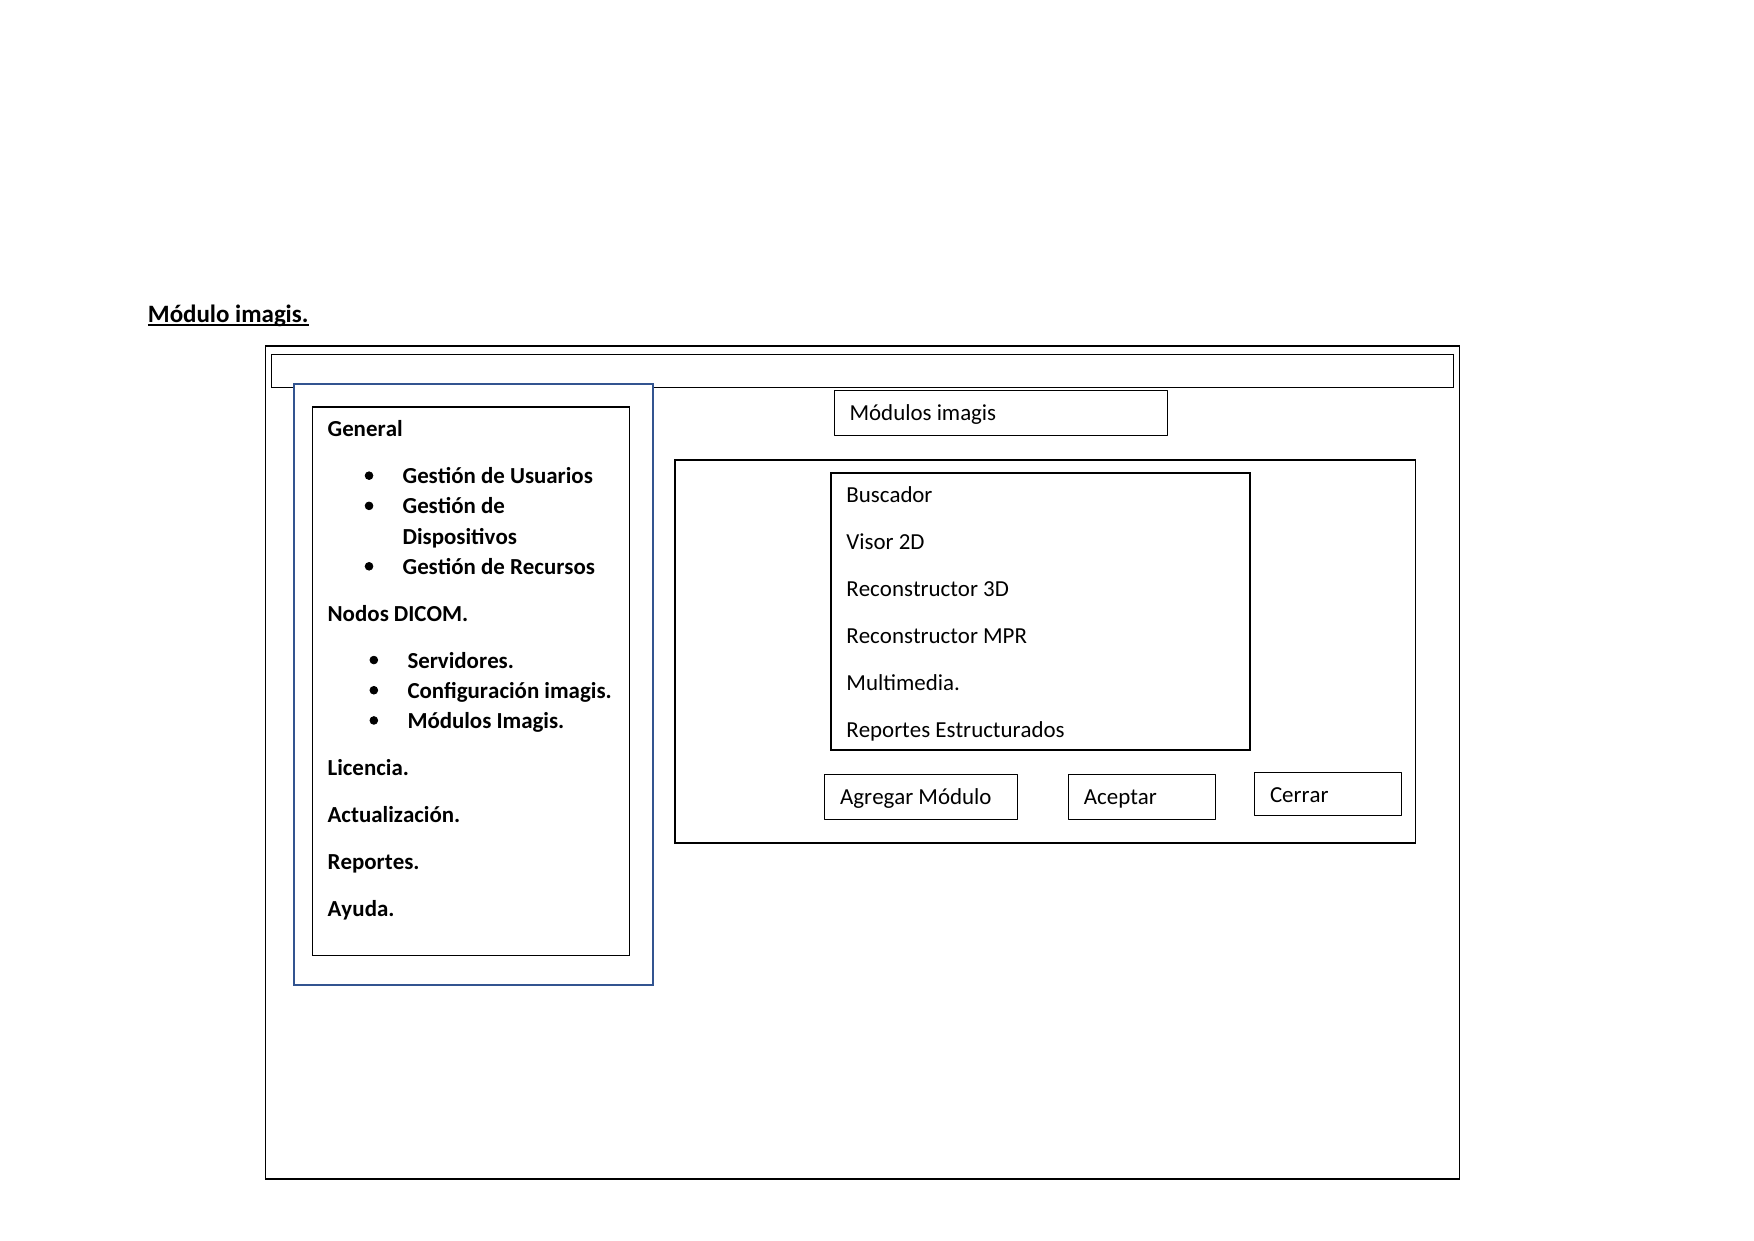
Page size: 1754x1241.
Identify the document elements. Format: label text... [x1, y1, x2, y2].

text Módulo imagis. [148, 298, 1606, 329]
